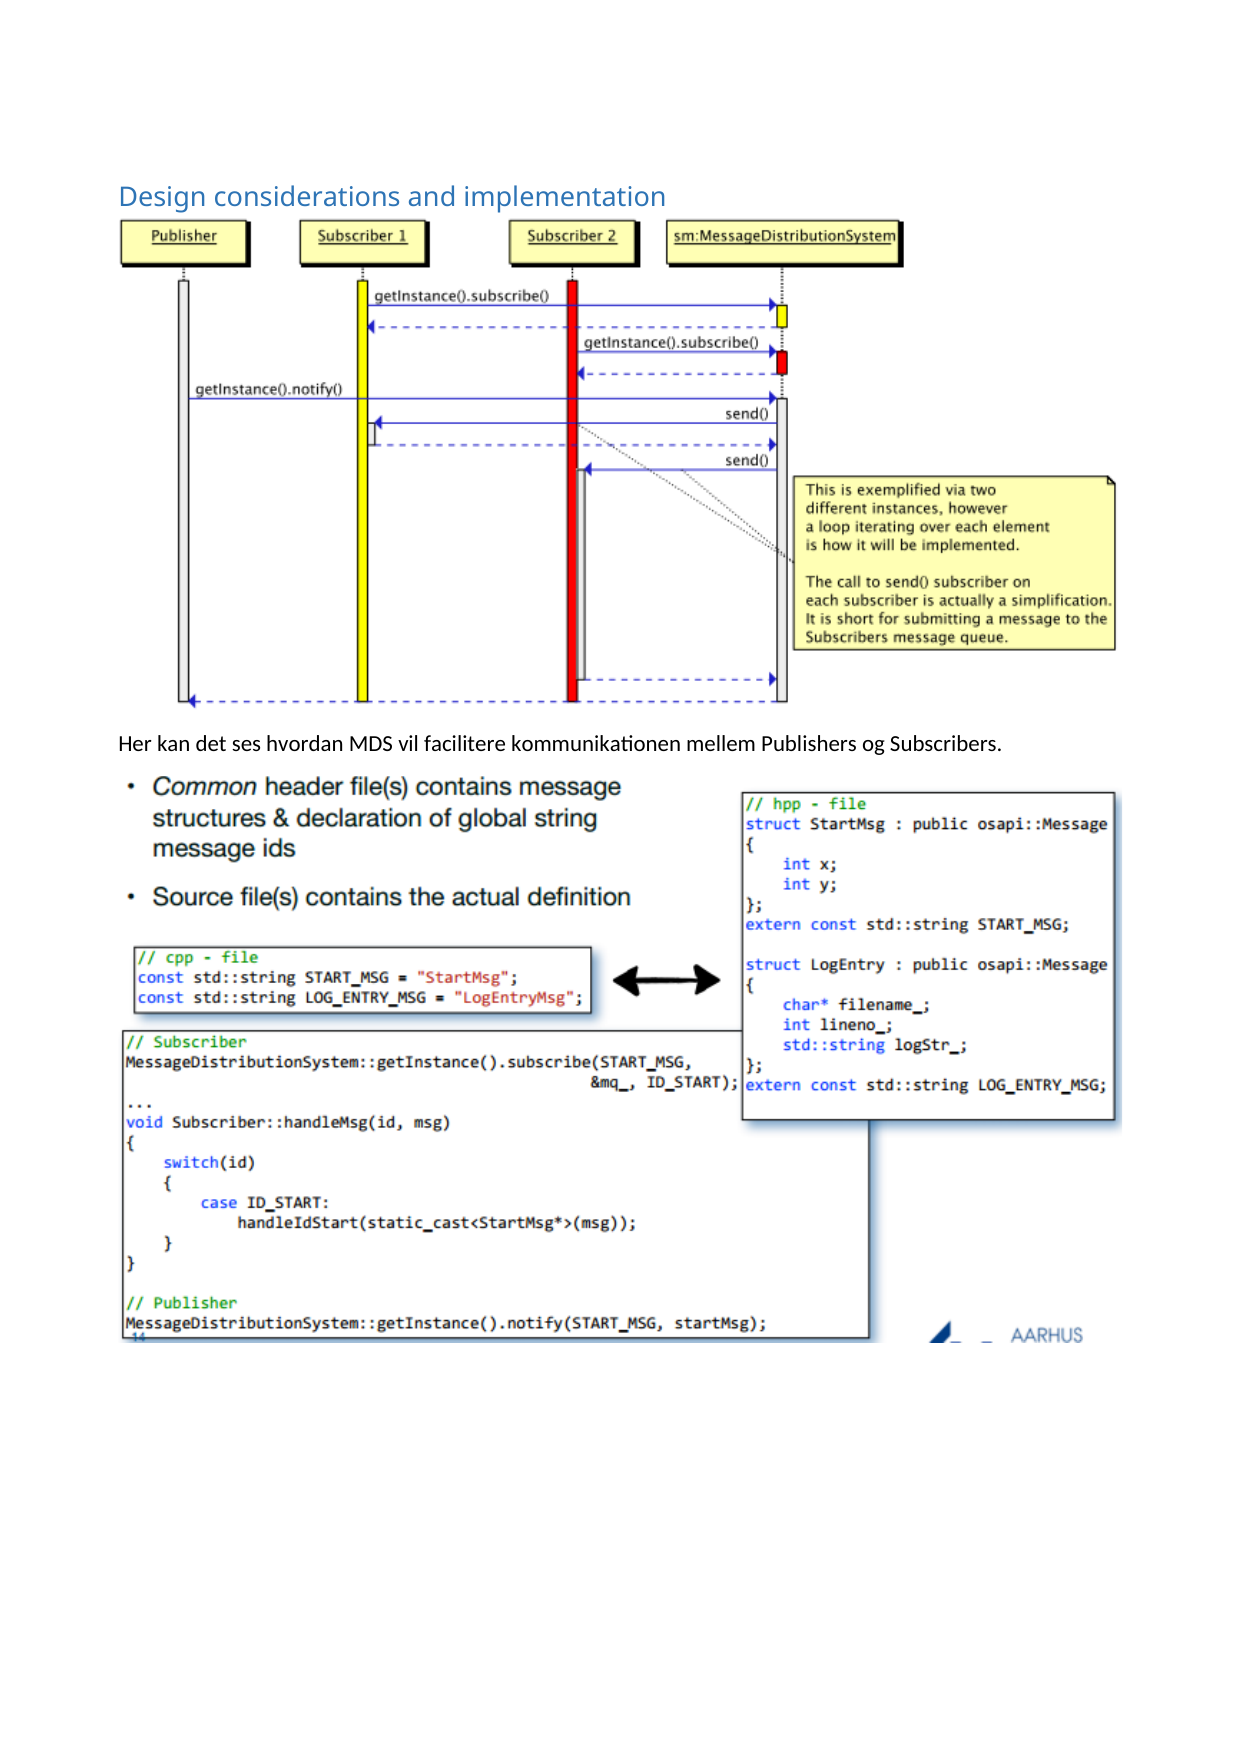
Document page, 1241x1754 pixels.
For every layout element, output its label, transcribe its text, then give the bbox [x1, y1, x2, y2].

text Her kan det ses hvordan MDS vil facilitere kommunikationen mellem Publishers og Subscribers. [118, 729, 1122, 757]
picture [118, 776, 1123, 1343]
subtitle Design considerations and implementation [118, 177, 1122, 214]
picture [118, 217, 1123, 711]
